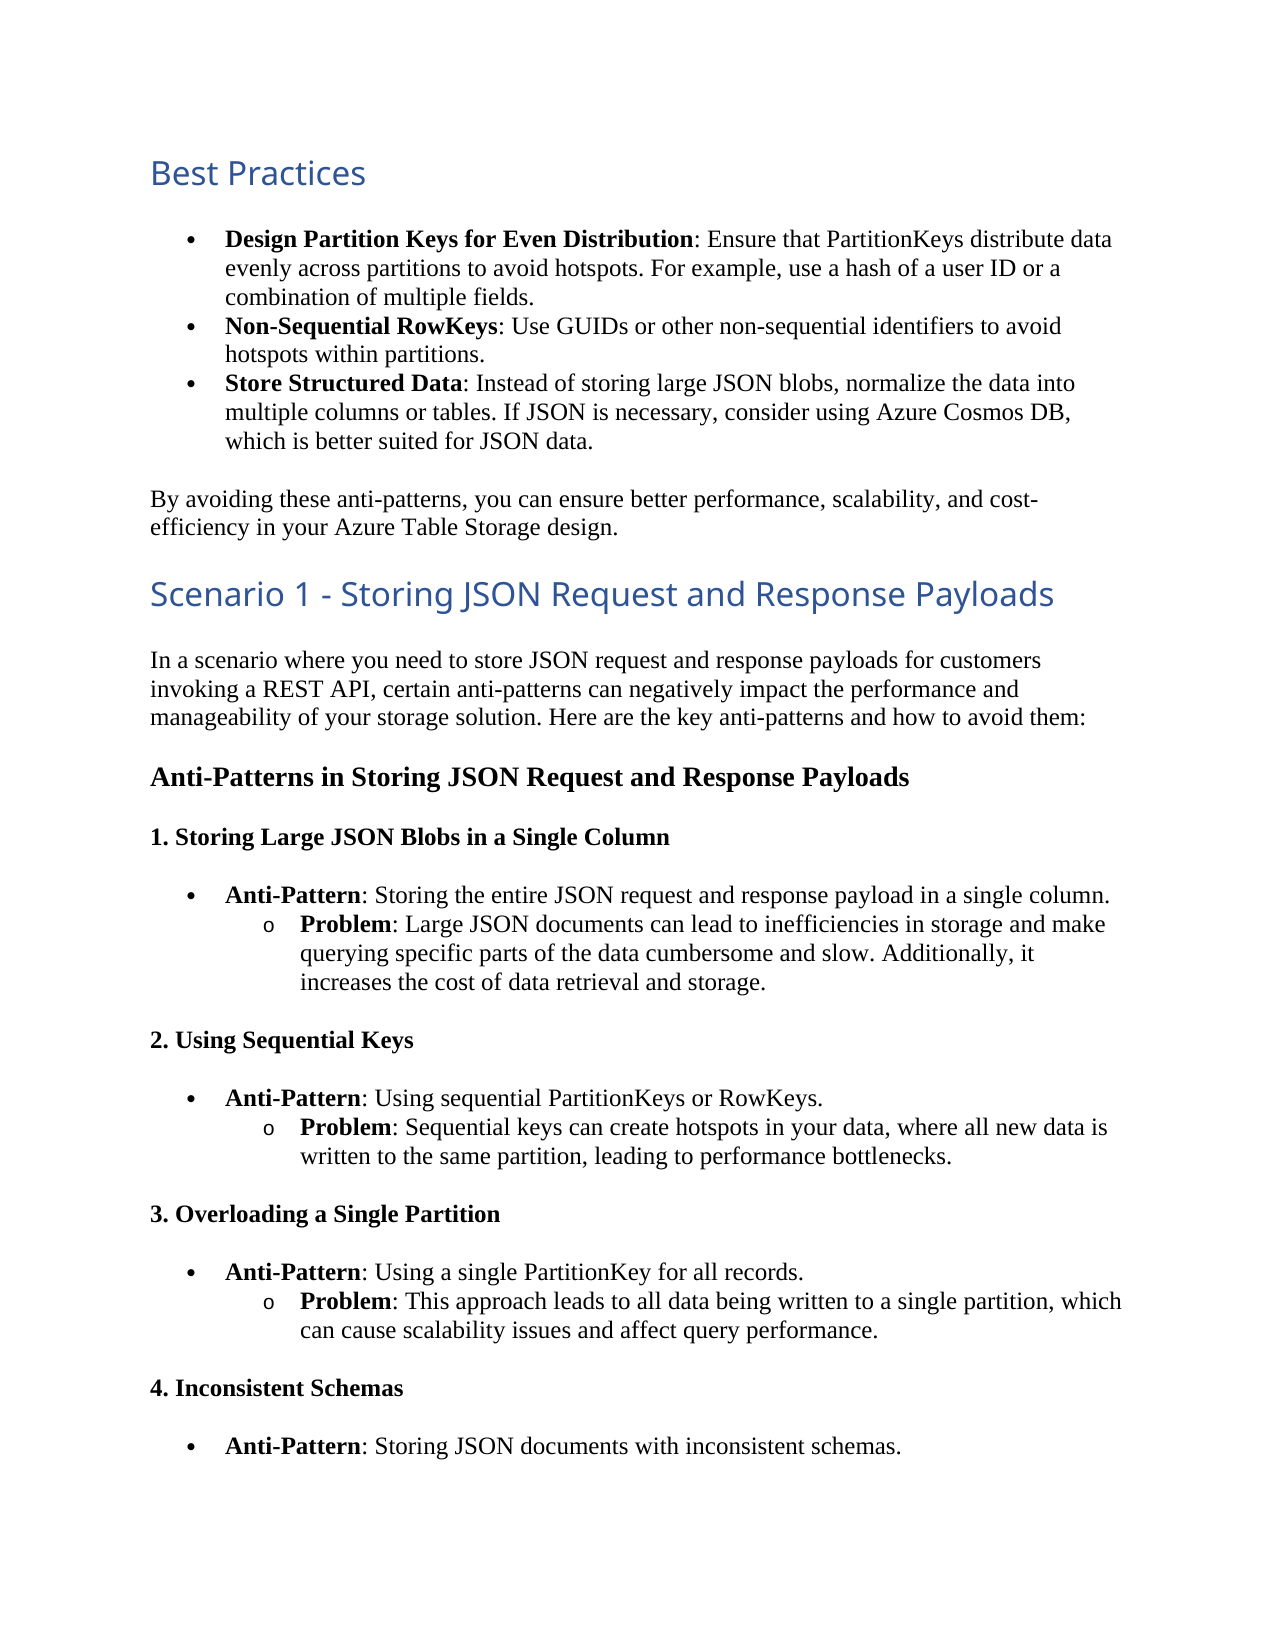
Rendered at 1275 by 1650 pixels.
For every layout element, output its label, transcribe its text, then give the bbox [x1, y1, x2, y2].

list Design Partition Keys for Even Distribution: Ensure that PartitionKeys distribute data evenly across partitions to avoid hotspots. For example, use a hash of a user ID or a combination of multiple fields. [187, 224, 1125, 311]
text 3. Overloading a Single Partition [150, 1199, 1125, 1228]
text In a scenario where you need to store JSON request and response payloads for customers invoking a REST API, certain anti-patterns can negatively impact the performance and manageability of your storage solution. Here are the key anti-patterns and how to avoid them: [150, 645, 1125, 731]
subtitle Best Practices [150, 150, 1125, 195]
subtitle Scenario 1 - Storing JSON Request and Response Payloads [150, 570, 1125, 616]
text 4. Inconsistent Schemas [150, 1373, 1125, 1402]
text Anti-Patterns in Storing JSON Request and Response Payloads [150, 760, 1125, 793]
text 2. Using Sequential Keys [150, 1025, 1125, 1054]
text 1. Storing Large JSON Blobs in a Single Column [150, 822, 1125, 851]
list Problem: Large JSON documents can lead to inefficiencies in storage and make querying specific parts of the data cumbersome and slow. Additionally, it increases the cost of data retrieval and storage. [262, 909, 1125, 996]
list Problem: Sequential keys can create hotspots in your data, where all new data is written to the same partition, leading to performance bottlenecks. [262, 1112, 1125, 1170]
list Anti-Pattern: Using sequential PartitionKeys or RowKeys. [187, 1083, 1125, 1112]
list Problem: This approach leads to all data being written to a single partition, which can cause scalability issues and affect query performance. [262, 1286, 1125, 1344]
list Anti-Pattern: Using a single PartitionKey for all records. [187, 1257, 1125, 1286]
list Store Structured Data: Instead of storing large JSON blobs, normalize the data into multiple columns or tables. If JSON is necessary, consider using Azure Cosmos DB, which is better suited for JSON data. [187, 368, 1125, 454]
list Anti-Pattern: Storing JSON documents with inconsistent schemas. [187, 1431, 1125, 1460]
text By avoiding these anti-patterns, you can ensure better performance, scalability, and cost-efficiency in your Azure Table Storage design. [150, 484, 1125, 541]
list Anti-Pattern: Storing the entire JSON request and response payload in a single column. [187, 880, 1125, 909]
list Non-Sequential RowKeys: Use GUIDs or other non-sequential identifiers to avoid hotspots within partitions. [187, 311, 1125, 368]
